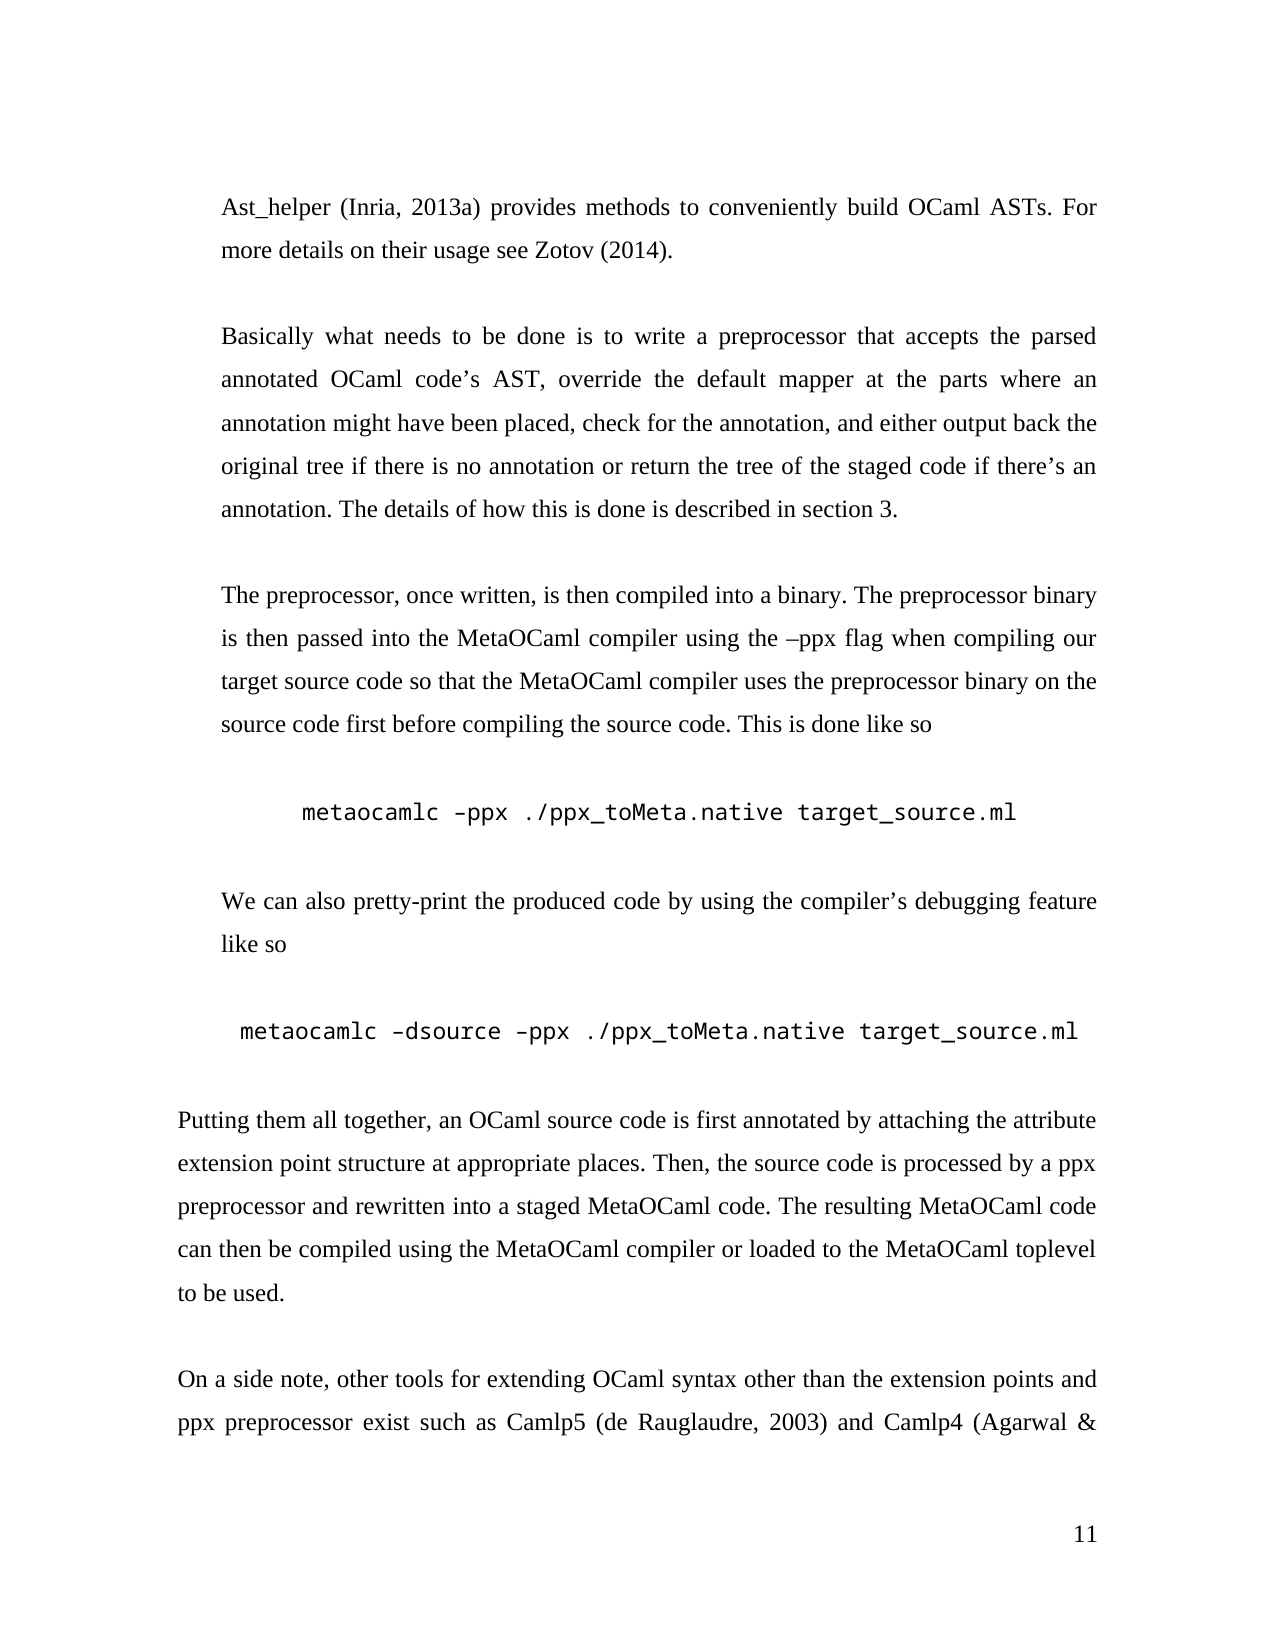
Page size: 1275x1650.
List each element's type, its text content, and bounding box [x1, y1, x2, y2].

text metaocamlc –dsource –ppx ./ppx_toMeta.native target_source.ml [221, 1015, 1098, 1046]
text metaocamlc –ppx ./ppx_toMeta.native target_source.ml [221, 796, 1098, 827]
text Basically what needs to be done is to write a preprocessor that accepts the parsed annotated OCaml code’s AST, override the default mapper at the parts where an annotation might have been placed, check for the annotation, and either output back the original tree if there is no annotation or return the tree of the staged code if there’s an annotation. The details of how this is done is described in section 3. [221, 321, 1098, 523]
text We can also pretty-print the produced code by using the compiler’s debugging feature like so [221, 886, 1098, 958]
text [177, 1364, 1098, 1436]
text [221, 192, 1098, 264]
text The preprocessor, once written, is then compiled into a binary. The preprocessor binary is then passed into the MetaOCaml compiler using the –ppx flag when compiling our target source code so that the MetaOCaml compiler uses the preprocessor binary on the source code first before compiling the source code. This is done like so [221, 580, 1098, 738]
text Putting them all together, an OCaml source code is first annotated by attaching the attribute extension point structure at appropriate places. Then, the source code is processed by a ppx preprocessor and rewritten into a staged MetaOCaml code. The resulting MetaOCaml code can then be compiled using the MetaOCaml compiler or loaded to the MetaOCaml toplevel to be used. [177, 1105, 1098, 1306]
